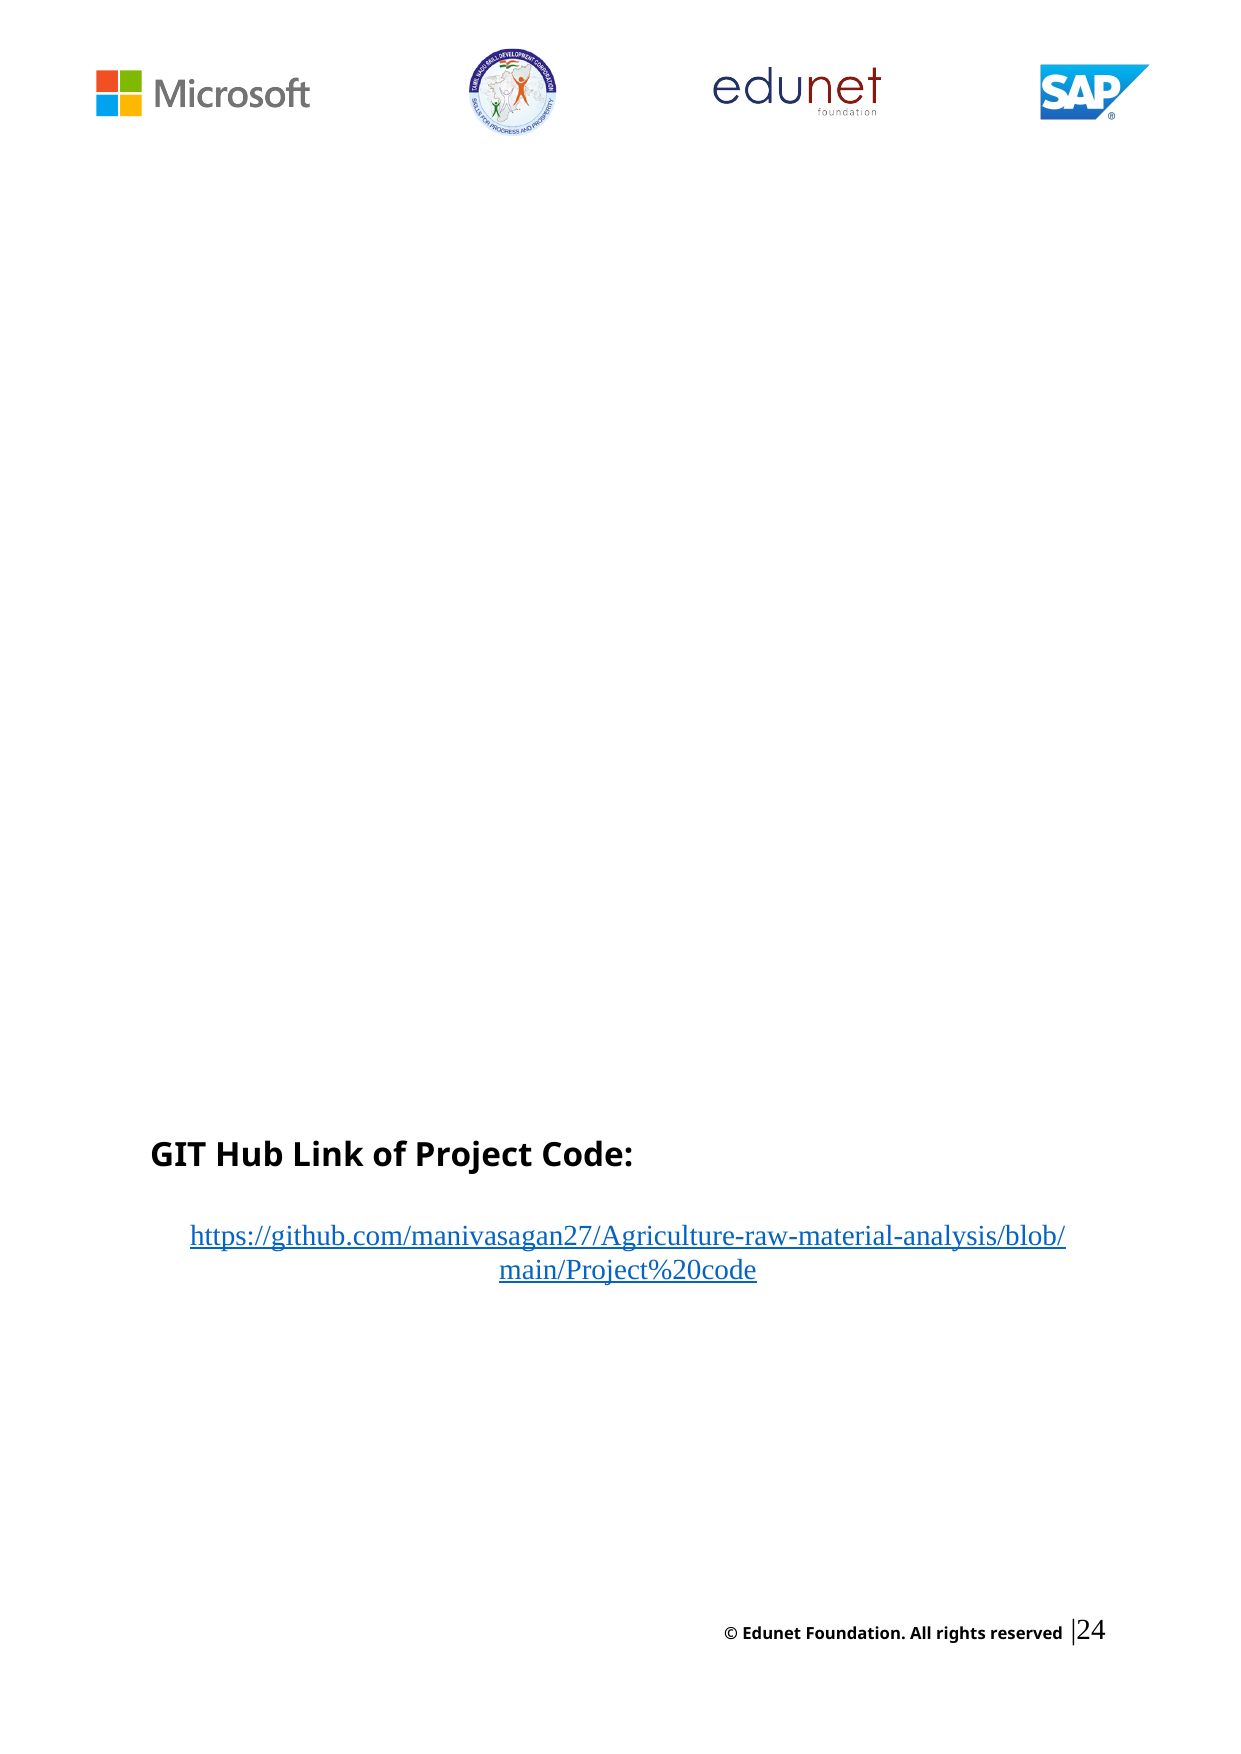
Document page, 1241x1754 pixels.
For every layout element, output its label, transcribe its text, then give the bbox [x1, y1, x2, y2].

text https://github.com/manivasagan27/Agriculture-raw-material-analysis/blob/main/Project%20code [150, 1218, 1105, 1285]
picture [91, 65, 316, 121]
picture [466, 45, 558, 137]
picture [1039, 63, 1151, 121]
subtitle GIT Hub Link of Project Code: [150, 1131, 1105, 1176]
picture [706, 60, 889, 122]
